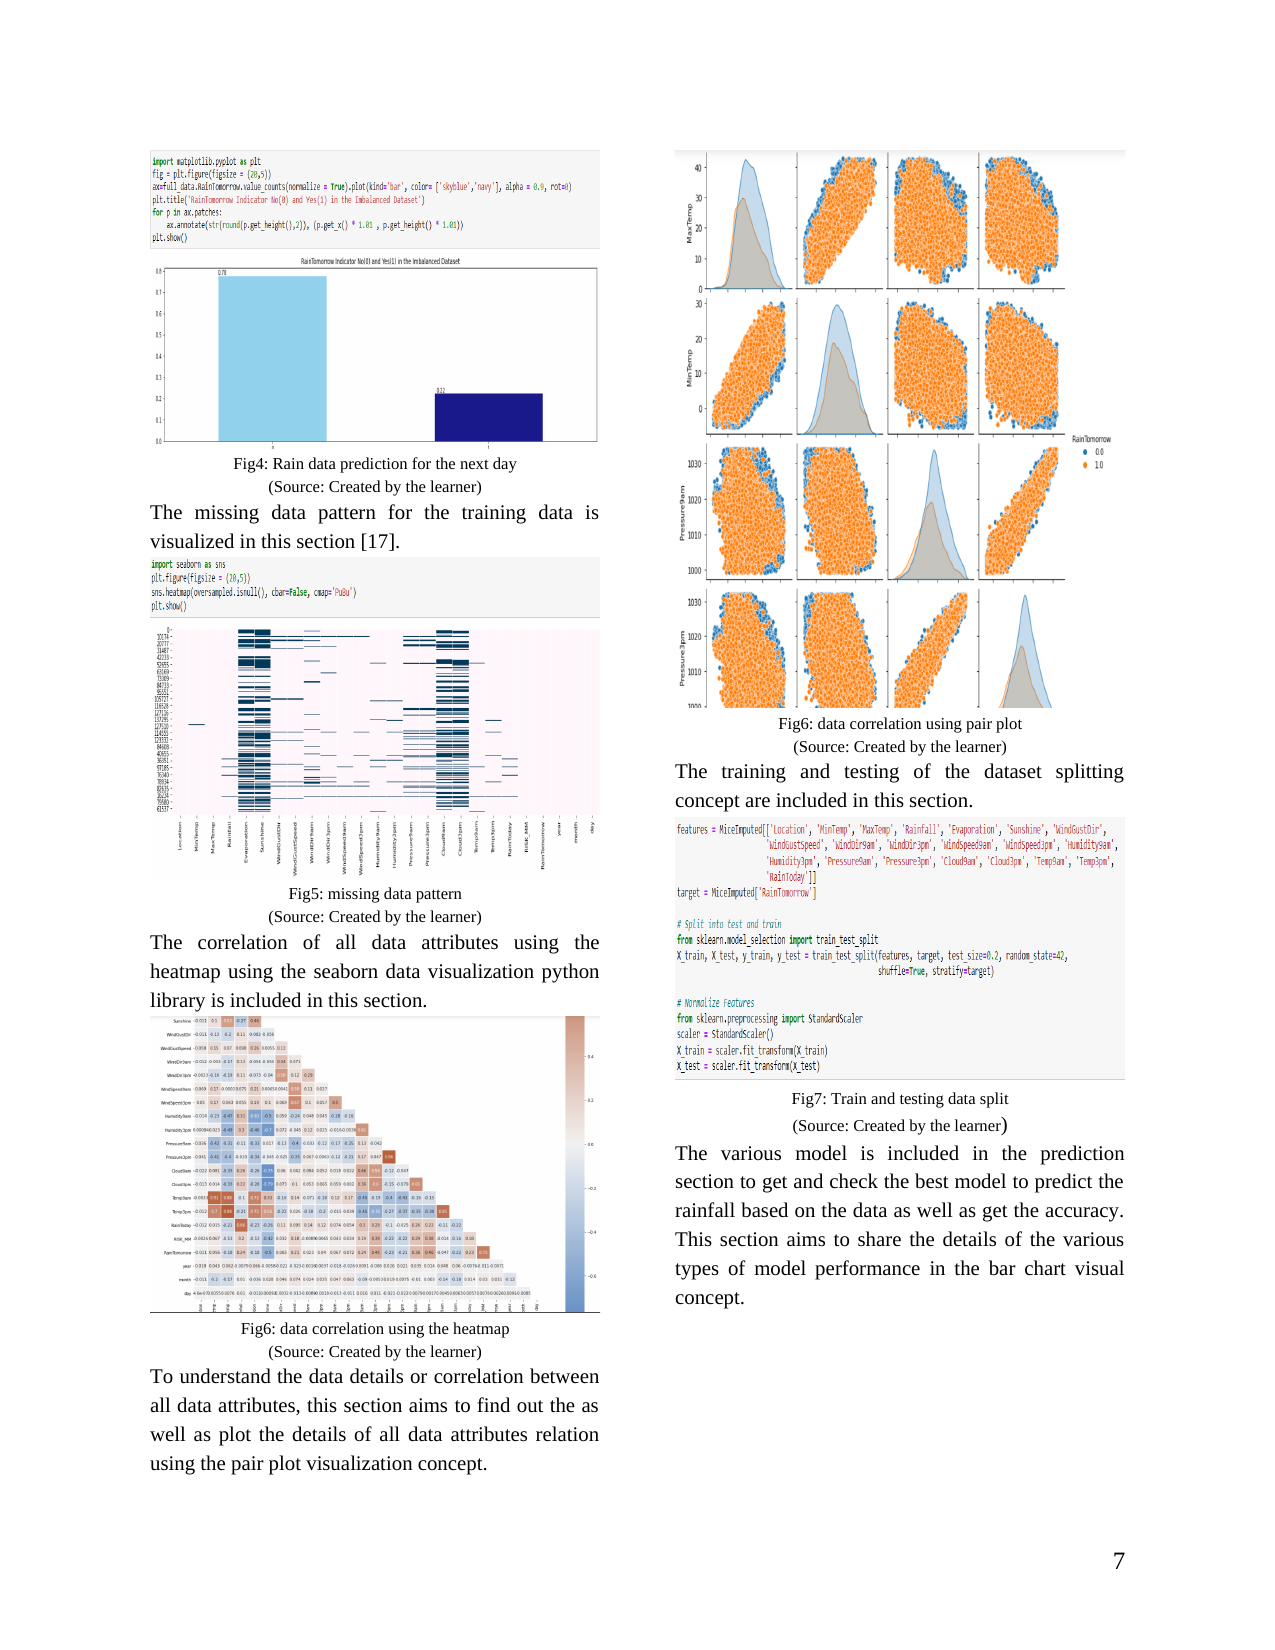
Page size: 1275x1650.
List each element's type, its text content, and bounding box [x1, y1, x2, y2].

text Fig6: data correlation using the heatmap [150, 1318, 600, 1338]
text (Source: Created by the learner) [150, 907, 600, 926]
text The various model is included in the prediction section to get and check the best model to predict the rainfall based on the data as well as get the accuracy. This section aims to share the details of the various types of model performance in the bar chart visual concept. [675, 1140, 1125, 1309]
picture [150, 557, 600, 879]
text The missing data pattern for the training data is visualized in this section [17]. [150, 500, 600, 553]
text (Source: Created by the learner) [675, 736, 1125, 756]
picture [150, 1016, 600, 1313]
text Fig7: Train and testing data split [675, 1089, 1125, 1108]
picture [150, 150, 600, 449]
text (Source: Created by the learner) [150, 1341, 600, 1361]
text (Source: Created by the learner) [675, 1112, 1125, 1136]
text Fig5: missing data pattern [150, 884, 600, 903]
text To understand the data details or correlation between all data attributes, this section aims to find out the as well as plot the details of all data attributes relation using the pair plot visualization concept. [150, 1364, 600, 1475]
picture [675, 817, 1125, 1083]
text The training and testing of the dataset splitting concept are included in this section. [675, 759, 1125, 812]
text Fig4: Rain data prediction for the next day [150, 454, 600, 473]
text The correlation of all data attributes using the heatmap using the seaborn data visualization python library is included in this section. [150, 930, 600, 1012]
picture [675, 150, 1125, 708]
text (Source: Created by the learner) [150, 477, 600, 496]
text Fig6: data correlation using pair plot [675, 713, 1125, 733]
